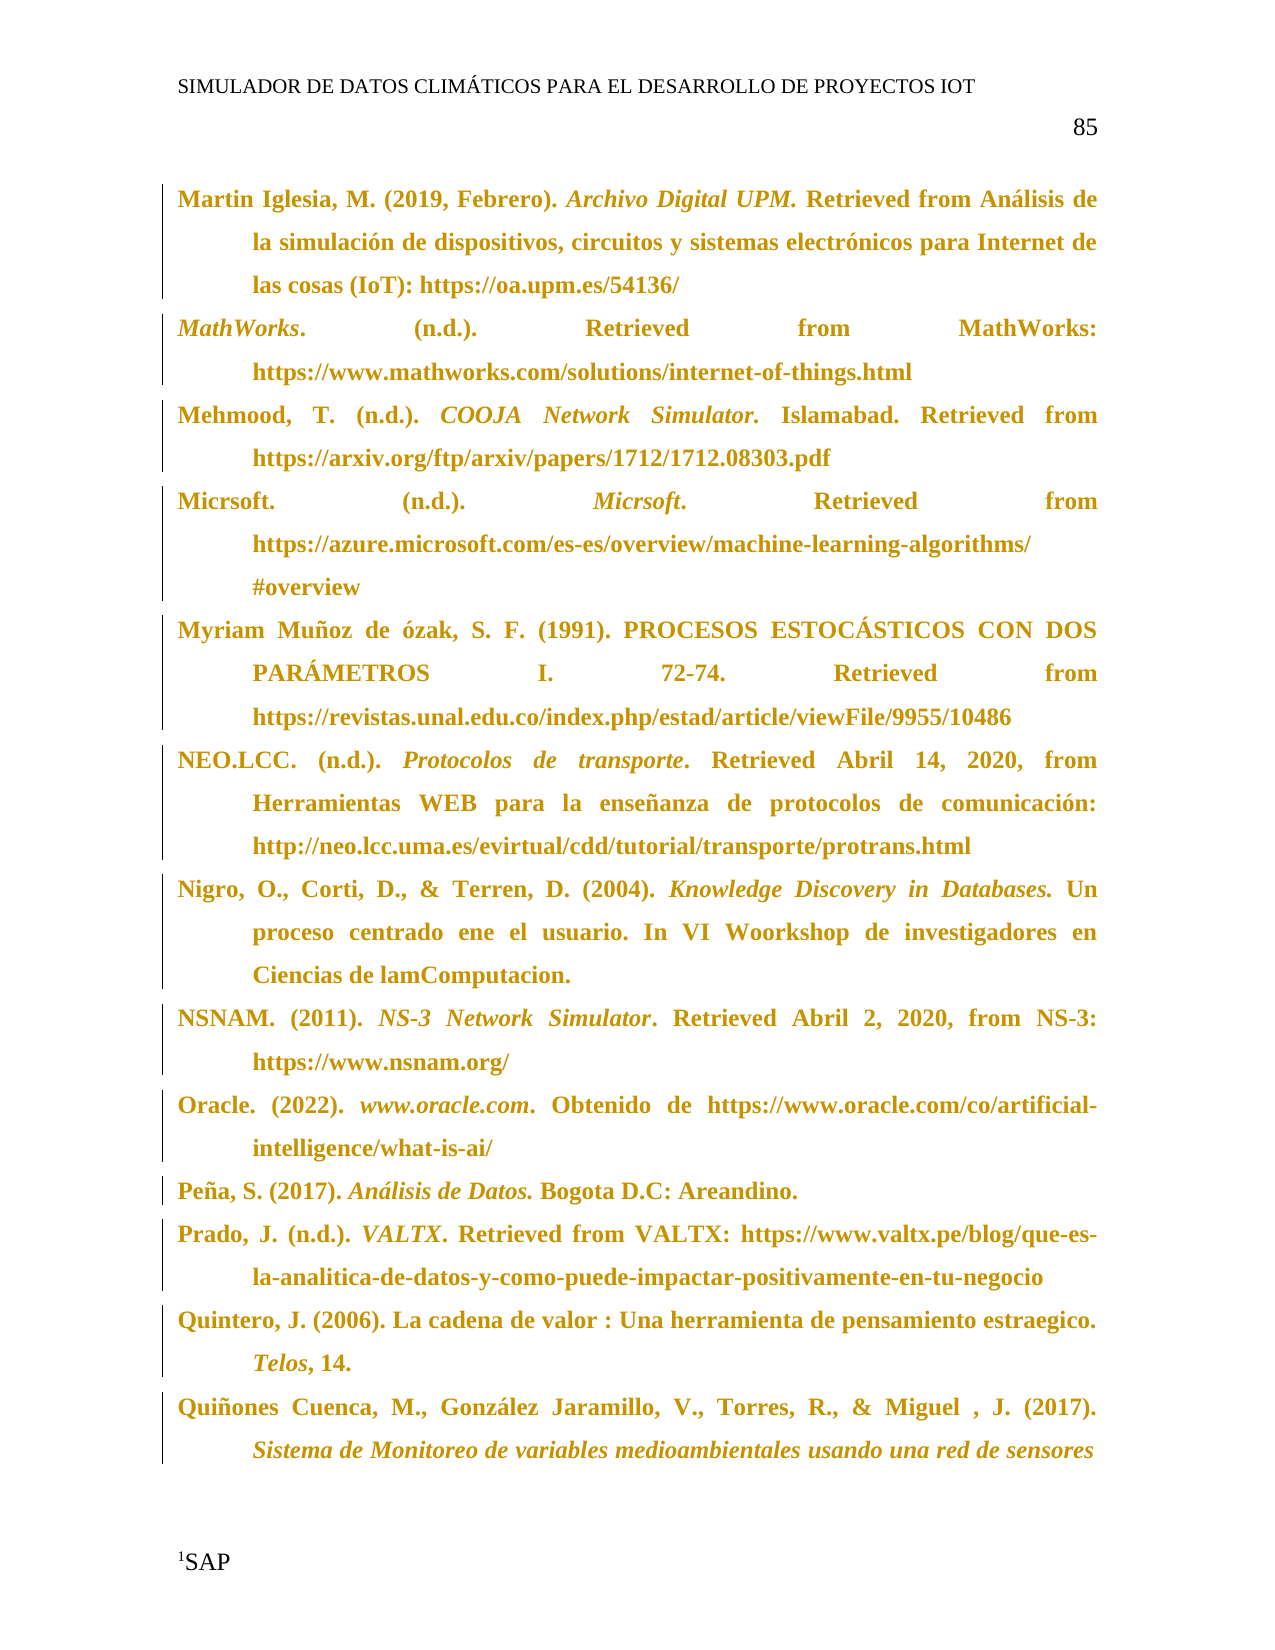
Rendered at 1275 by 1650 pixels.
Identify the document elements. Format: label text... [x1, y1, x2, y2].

text Nigro, O., Corti, D., & Terren, D. (2004). Knowledge Discovery in Databases. Un proceso centrado ene el usuario. In VI Woorkshop de investigadores en Ciencias de lamComputacion. [177, 874, 1098, 989]
text Oracle. (2022). www.oracle.com. Obtenido de https://www.oracle.com/co/artificial-intelligence/what-is-ai/ [177, 1090, 1098, 1162]
text Martin Iglesia, M. (2019, Febrero). Archivo Digital UPM. Retrieved from Análisis de la simulación de dispositivos, circuitos y sistemas electrónicos para Internet de las cosas (IoT): https://oa.upm.es/54136/ [177, 184, 1098, 299]
text Myriam Muñoz de ózak, S. F. (1991). PROCESOS ESTOCÁSTICOS CON DOS PARÁMETROS I. 72-74. Retrieved from https://revistas.unal.edu.co/index.php/estad/article/viewFile/9955/10486 [177, 615, 1098, 730]
text Mehmood, T. (n.d.). COOJA Network Simulator. Islamabad. Retrieved from https://arxiv.org/ftp/arxiv/papers/1712/1712.08303.pdf [177, 400, 1098, 472]
text Micrsoft. (n.d.). Micrsoft. Retrieved from https://azure.microsoft.com/es-es/overview/machine-learning-algorithms/#overview [177, 486, 1098, 601]
text Prado, J. (n.d.). VALTX. Retrieved from VALTX: https://www.valtx.pe/blog/que-es-la-analitica-de-datos-y-como-puede-impactar-positivamente-en-tu-negocio [177, 1219, 1098, 1291]
text Quintero, J. (2006). La cadena de valor : Una herramienta de pensamiento estraegico. Telos, 14. [177, 1305, 1098, 1377]
text Peña, S. (2017). Análisis de Datos. Bogota D.C: Areandino. [177, 1176, 1098, 1205]
text MathWorks. (n.d.). Retrieved from MathWorks: https://www.mathworks.com/solutions/internet-of-things.html [177, 313, 1098, 385]
text NSNAM. (2011). NS-3 Network Simulator. Retrieved Abril 2, 2020, from NS-3: https://www.nsnam.org/ [177, 1003, 1098, 1075]
text NEO.LCC. (n.d.). Protocolos de transporte. Retrieved Abril 14, 2020, from Herramientas WEB para la enseñanza de protocolos de comunicación: http://neo.lcc.uma.es/evirtual/cdd/tutorial/transporte/protrans.html [177, 745, 1098, 860]
